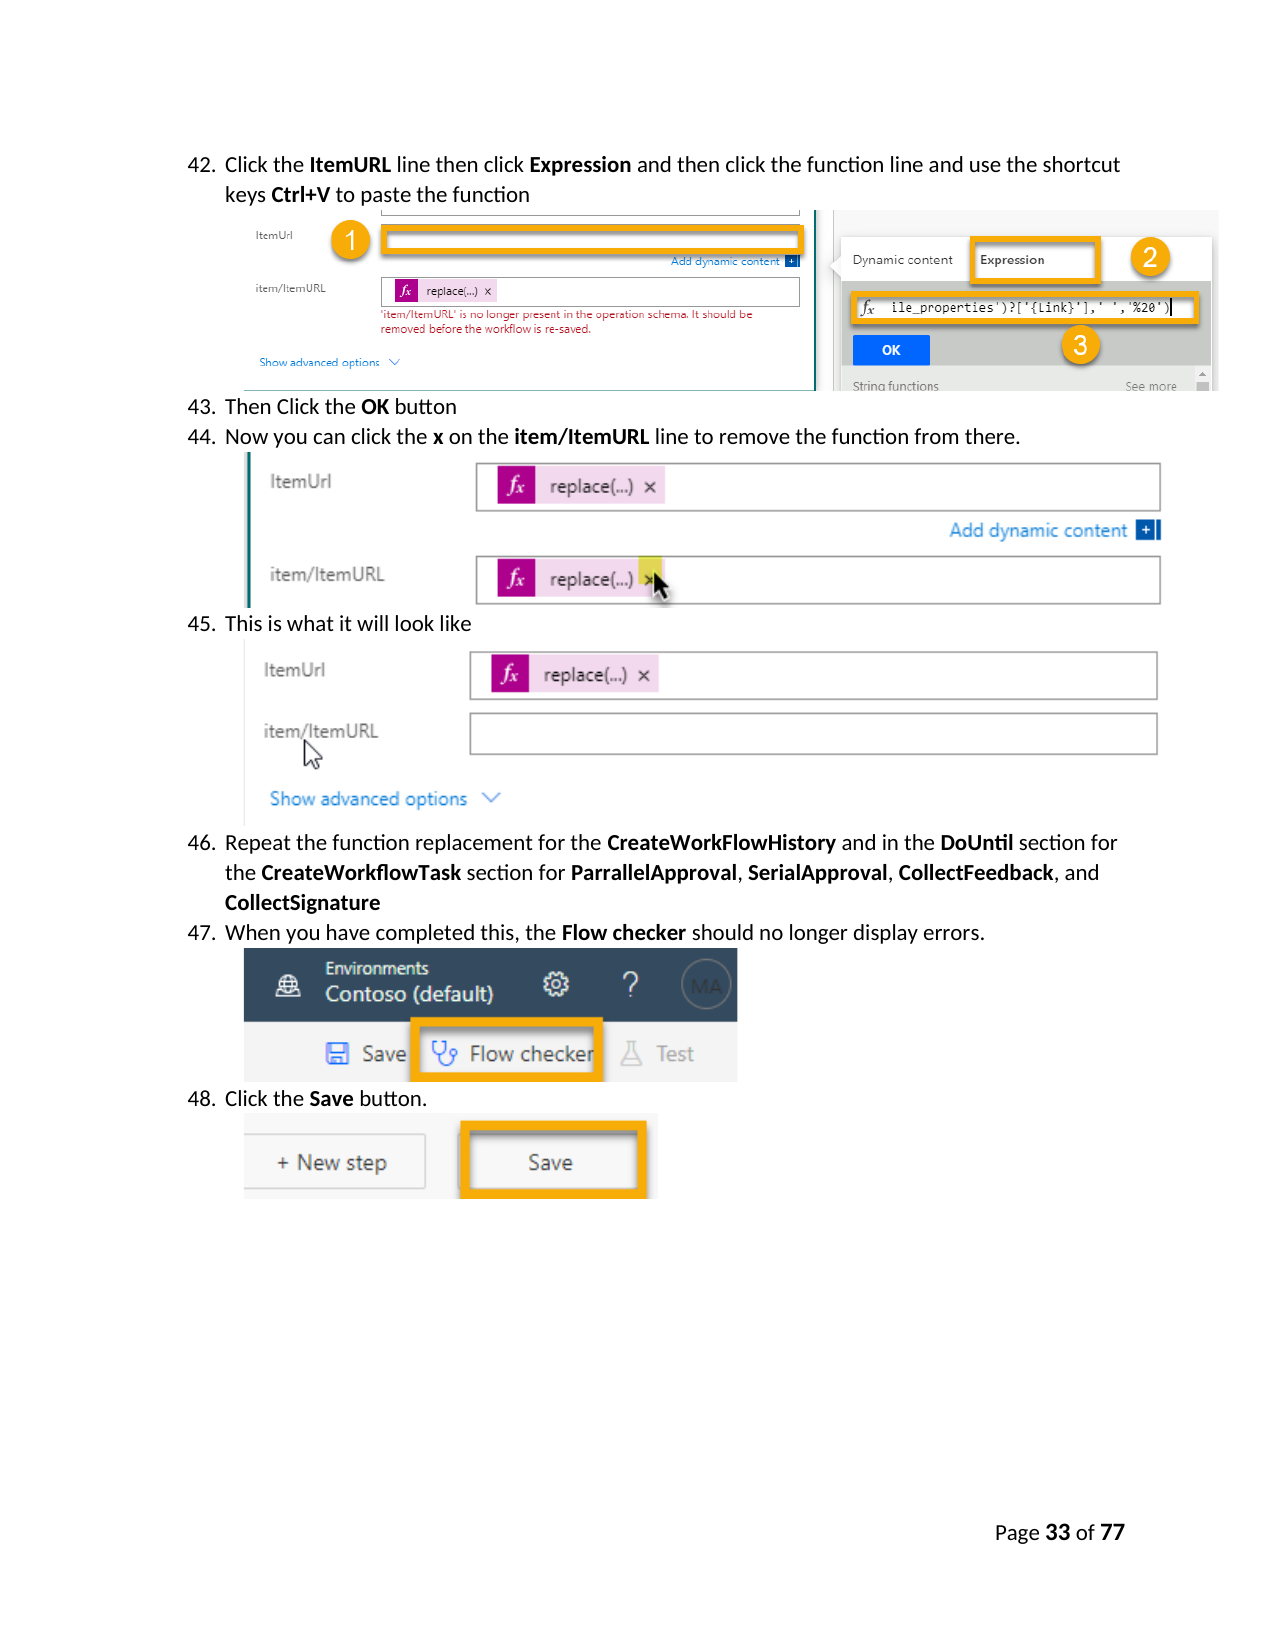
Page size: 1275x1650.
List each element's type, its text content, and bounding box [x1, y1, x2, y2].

list Click the ItemURL line then click Expression and then click the function line and use the shortcut keys Ctrl+V to paste the function [187, 150, 1125, 390]
list Repeat the function replacement for the CreateWorkFlowHistory and in the DoUntil section for the CreateWorkflowTask section for ParrallelApproval, SerialApproval, CollectFeedback, and CollectSignature [187, 828, 1125, 916]
list Click the Save button. [187, 1084, 1125, 1198]
list Now you can click the x on the item/ItemURL line to remove the function from there. [187, 422, 1125, 607]
list When you have completed this, the Flow checker should no longer display errors. [187, 918, 1125, 1082]
list This is what it will look like [187, 609, 1125, 826]
list Then Click the OK button [187, 392, 1125, 420]
